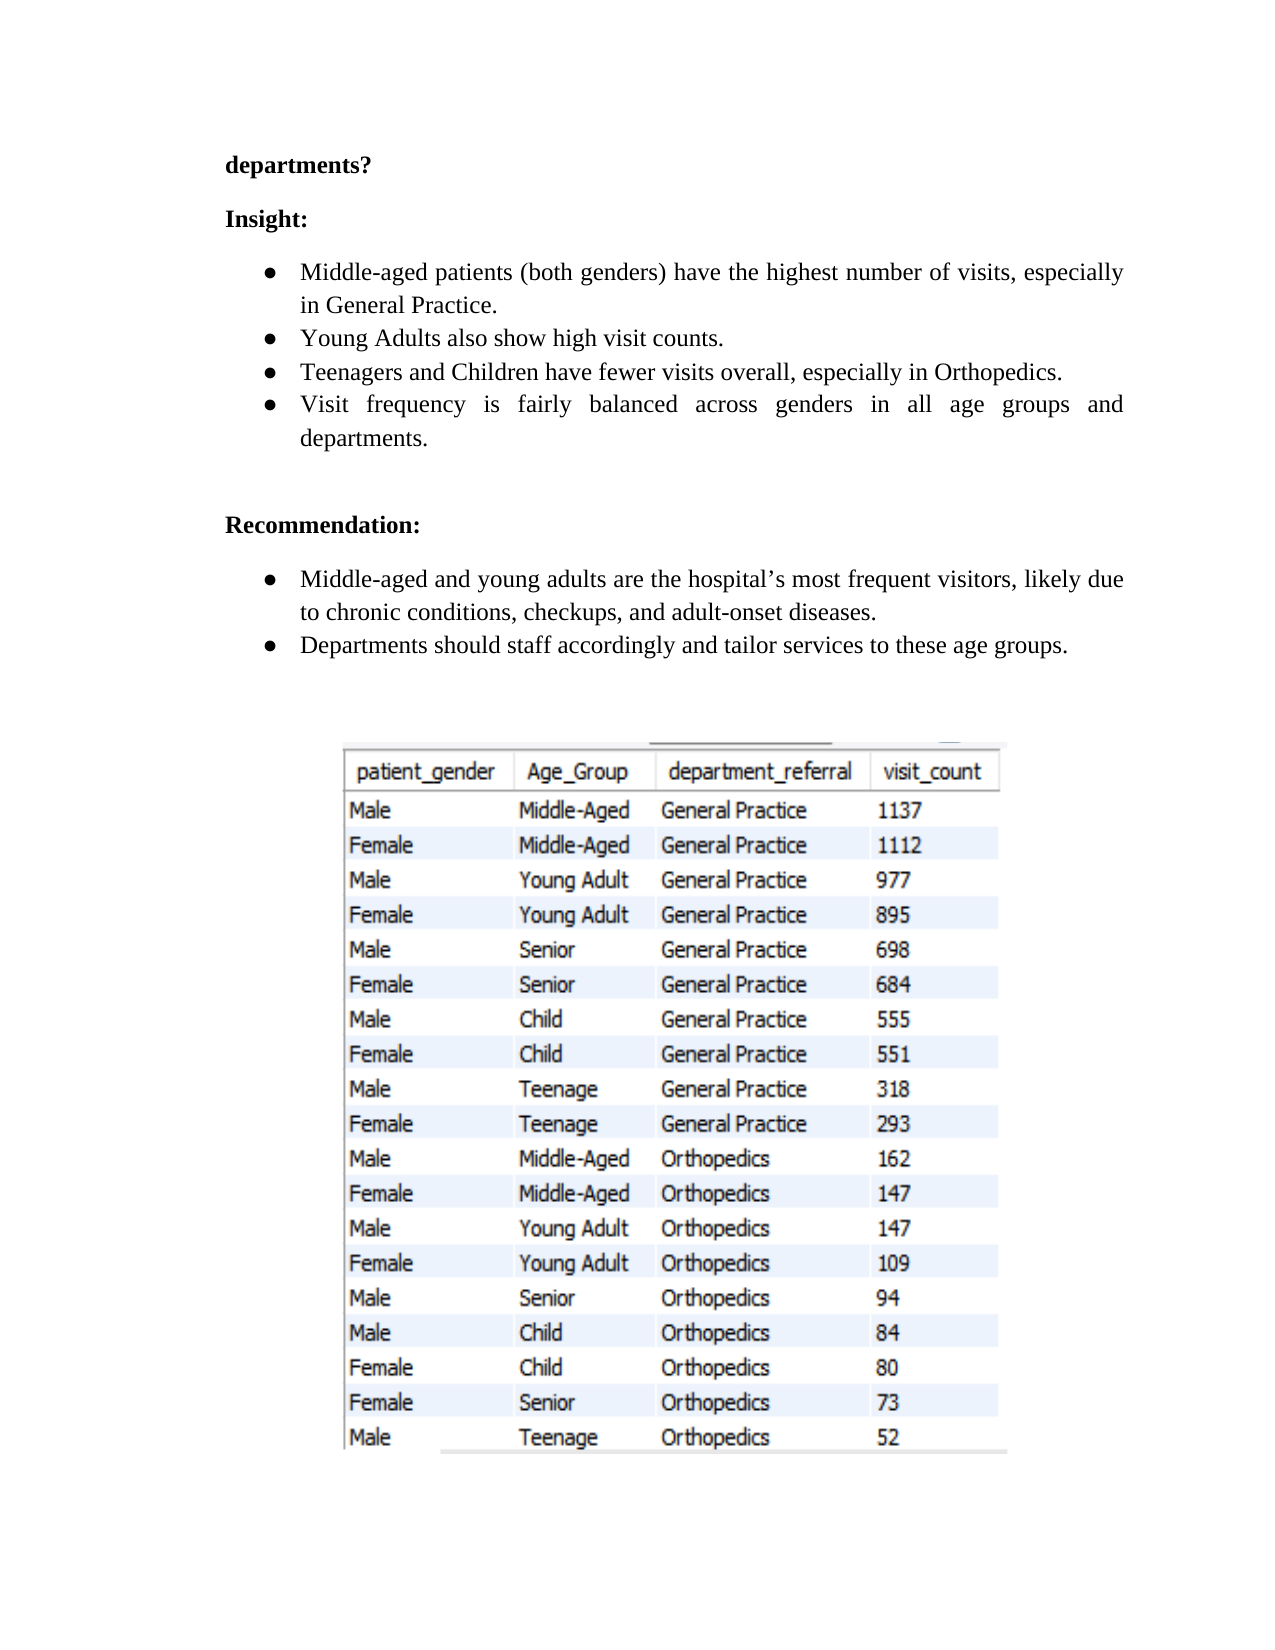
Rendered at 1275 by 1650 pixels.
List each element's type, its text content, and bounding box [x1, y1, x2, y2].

list Visit frequency is fairly balanced across genders in all age groups and departments. [262, 389, 1125, 482]
picture [342, 742, 1008, 1454]
list Departments should staff accordingly and tailor services to these age groups. [262, 630, 1125, 659]
text Insight: [225, 204, 1125, 232]
text Recommendation: [225, 510, 1125, 539]
list Middle-aged patients (both genders) have the highest number of visits, especially in General Practice. [262, 257, 1125, 319]
list Young Adults also show high visit counts. [262, 323, 1125, 352]
list Teenagers and Children have fewer visits overall, especially in Orthopedics. [262, 357, 1125, 385]
list Middle-aged and young adults are the hospital’s most frequent visitors, likely due to chronic conditions, checkups, and adult-onset diseases. [262, 564, 1125, 626]
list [187, 150, 1125, 179]
